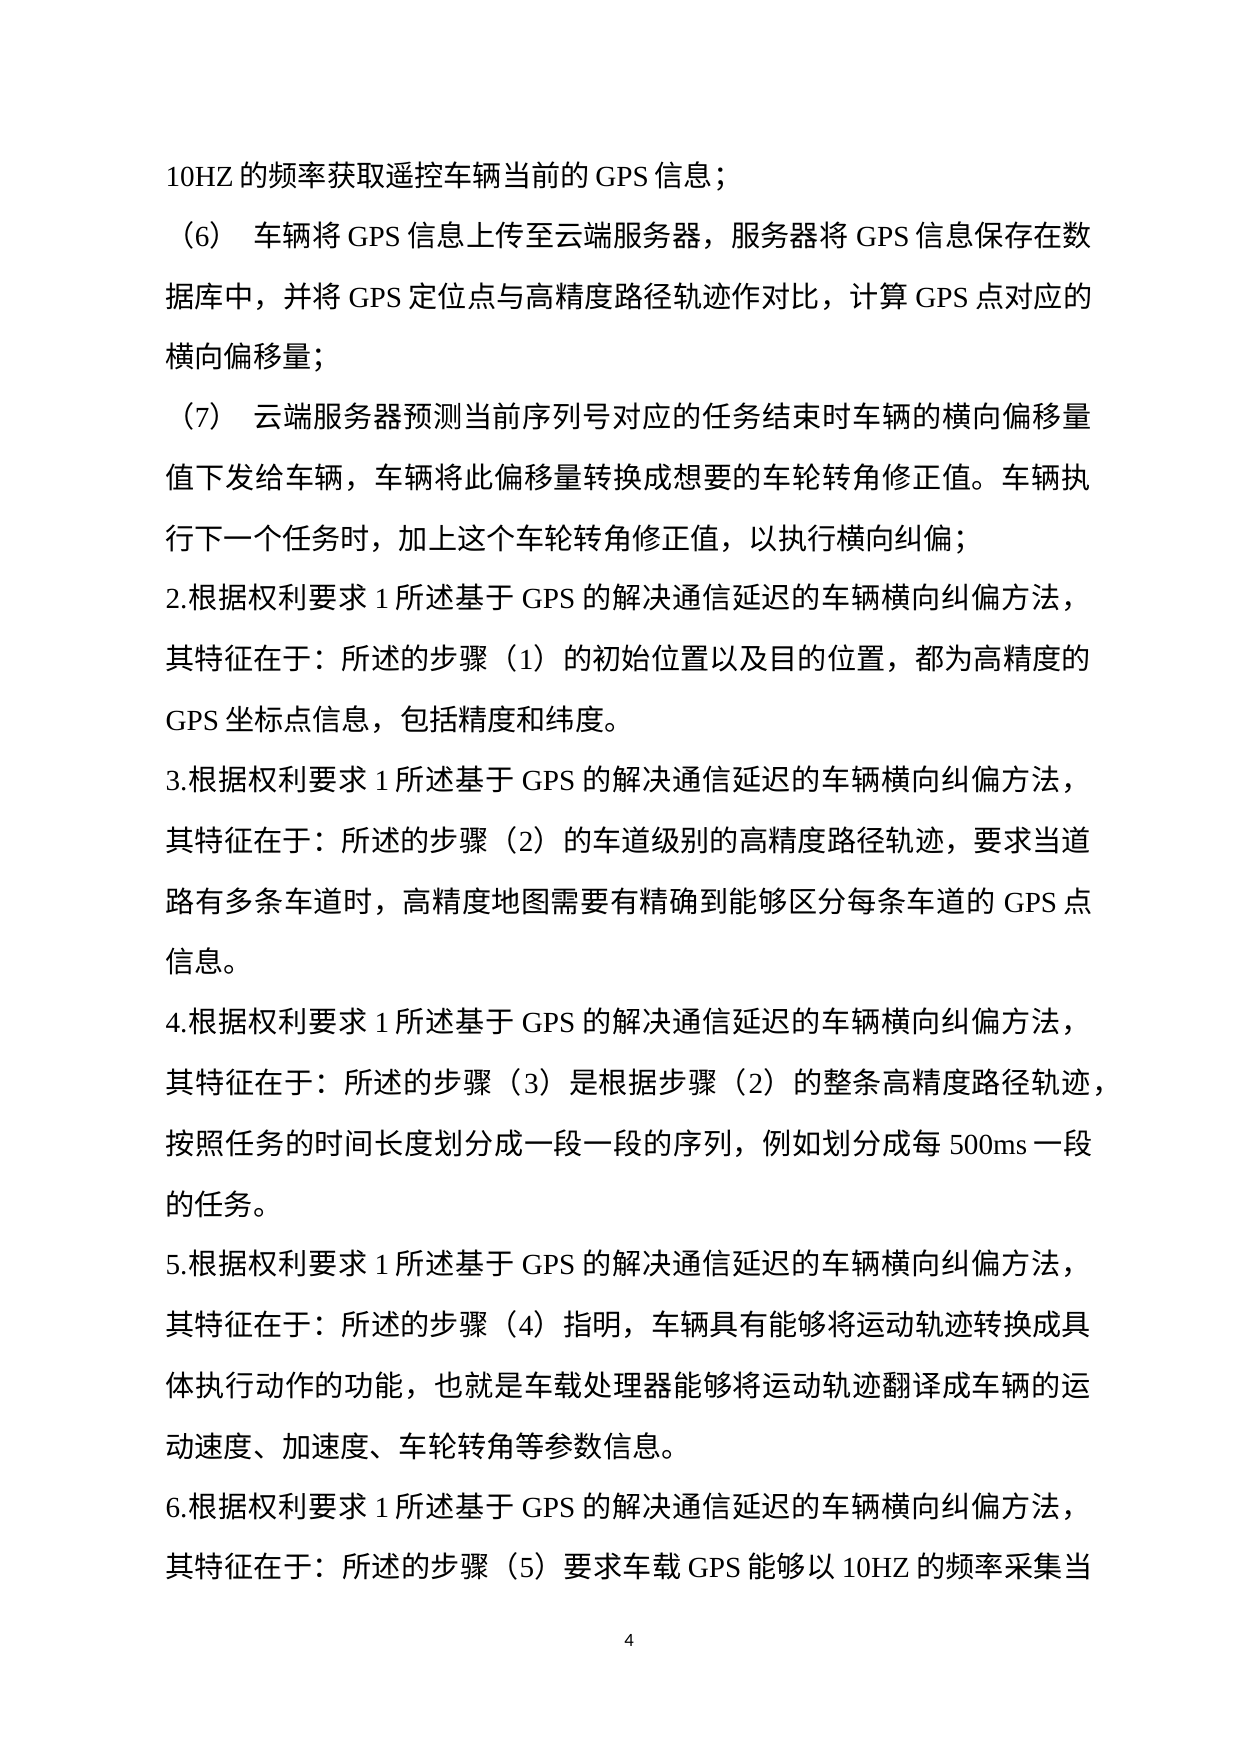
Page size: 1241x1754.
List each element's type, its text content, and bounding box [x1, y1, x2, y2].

text 2.根据权利要求1所述基于GPS的解决通信延迟的车辆横向纠偏方法，其特征在于：所述的步骤（1）的初始位置以及目的位置，都为高精度的GPS坐标点信息，包括精度和纬度。 [165, 573, 1092, 741]
text 5.根据权利要求1所述基于GPS的解决通信延迟的车辆横向纠偏方法，其特征在于：所述的步骤（4）指明，车辆具有能够将运动轨迹转换成具体执行动作的功能，也就是车载处理器能够将运动轨迹翻译成车辆的运动速度、加速度、车轮转角等参数信息。 [165, 1238, 1092, 1468]
text 3.根据权利要求1所述基于GPS的解决通信延迟的车辆横向纠偏方法，其特征在于：所述的步骤（2）的车道级别的高精度路径轨迹，要求当道路有多条车道时，高精度地图需要有精确到能够区分每条车道的GPS点信息。 [165, 754, 1092, 984]
text （7） 云端服务器预测当前序列号对应的任务结束时车辆的横向偏移量值下发给车辆，车辆将此偏移量转换成想要的车轮转角修正值。车辆执行下一个任务时，加上这个车轮转角修正值，以执行横向纠偏； [165, 391, 1092, 560]
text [165, 150, 1092, 197]
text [165, 1481, 1092, 1589]
text （6） 车辆将GPS信息上传至云端服务器，服务器将GPS信息保存在数据库中，并将GPS定位点与高精度路径轨迹作对比，计算GPS点对应的横向偏移量； [165, 210, 1092, 379]
text 4.根据权利要求1所述基于GPS的解决通信延迟的车辆横向纠偏方法，其特征在于：所述的步骤（3）是根据步骤（2）的整条高精度路径轨迹，按照任务的时间长度划分成一段一段的序列，例如划分成每500ms一段的任务。 [165, 996, 1092, 1226]
